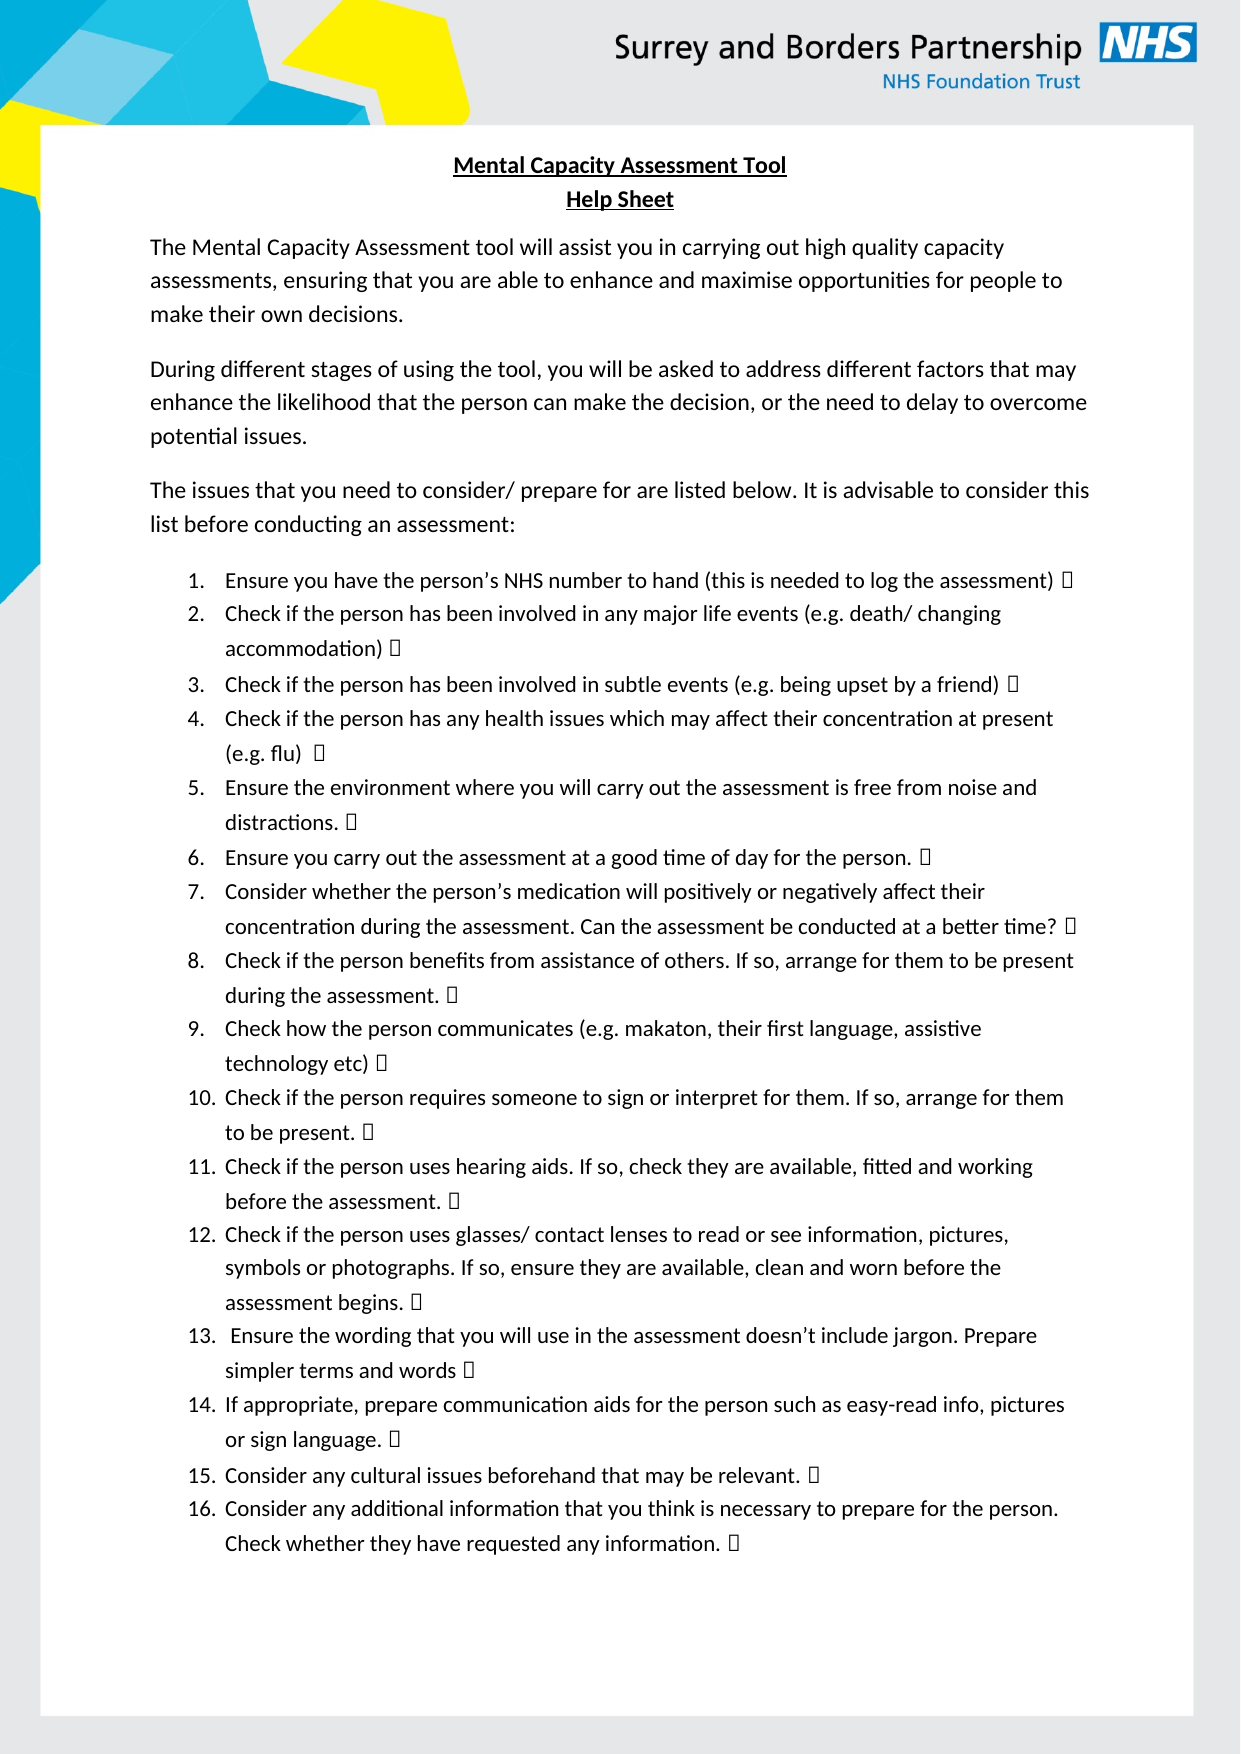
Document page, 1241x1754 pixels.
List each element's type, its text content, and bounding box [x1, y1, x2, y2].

text Help Sheet [150, 184, 1090, 213]
list Ensure the environment where you will carry out the assessment is free from noise and distractions.  [187, 773, 1090, 837]
list Check if the person requires someone to sign or interpret for them. If so, arrange for them to be present.  [187, 1083, 1090, 1147]
list Check how the person communicates (e.g. makaton, their first language, assistive technology etc)  [187, 1014, 1090, 1078]
picture [0, 0, 1241, 1754]
list If appropriate, prepare communication aids for the person such as easy-read info, pictures or sign language.  [187, 1390, 1090, 1454]
list Consider any cultural issues beforehand that may be relevant.  [187, 1459, 1090, 1490]
list Check if the person benefits from assistance of others. If so, arrange for them to be present during the assessment.  [187, 946, 1090, 1010]
list Check if the person has any health issues which may affect their concentration at present (e.g. flu)  [187, 704, 1090, 768]
list Consider whether the person’s medication will positively or negatively affect their concentration during the assessment. Can the assessment be conducted at a better time?  [187, 877, 1090, 941]
list Check if the person uses hearing aids. If so, check they are available, fitted and working before the assessment.  [187, 1152, 1090, 1216]
text The Mental Capacity Assessment tool will assist you in carrying out high quality capacity assessments, ensuring that you are able to enhance and maximise opportunities for people to make their own decisions. [150, 232, 1090, 328]
list Check if the person has been involved in subtle events (e.g. being upset by a friend)  [187, 668, 1090, 699]
text Mental Capacity Assessment Tool [150, 150, 1090, 179]
list Ensure you have the person’s NHS number to hand (this is needed to log the assessment)  [187, 563, 1090, 595]
text During different stages of using the tool, you will be asked to address different factors that may enhance the likelihood that the person can make the decision, or the need to delay to overcome potential issues. [150, 354, 1090, 450]
list Check if the person has been involved in any major life events (e.g. death/ changing accommodation)  [187, 599, 1090, 663]
list Ensure the wording that you will use in the assessment doesn’t include jargon. Prepare simpler terms and words  [187, 1321, 1090, 1385]
list Consider any additional information that you think is necessary to prepare for the person. Check whether they have requested any information.  [187, 1494, 1090, 1558]
list Ensure you carry out the assessment at a good time of day for the person.  [187, 841, 1090, 873]
list Check if the person uses glasses/ contact lenses to read or see information, pictures, symbols or photographs. If so, ensure they are available, clean and worn before the assessment begins.  [187, 1221, 1090, 1317]
text The issues that you need to consider/ prepare for are listed below. It is advisable to consider this list before conducting an assessment: [150, 475, 1090, 538]
